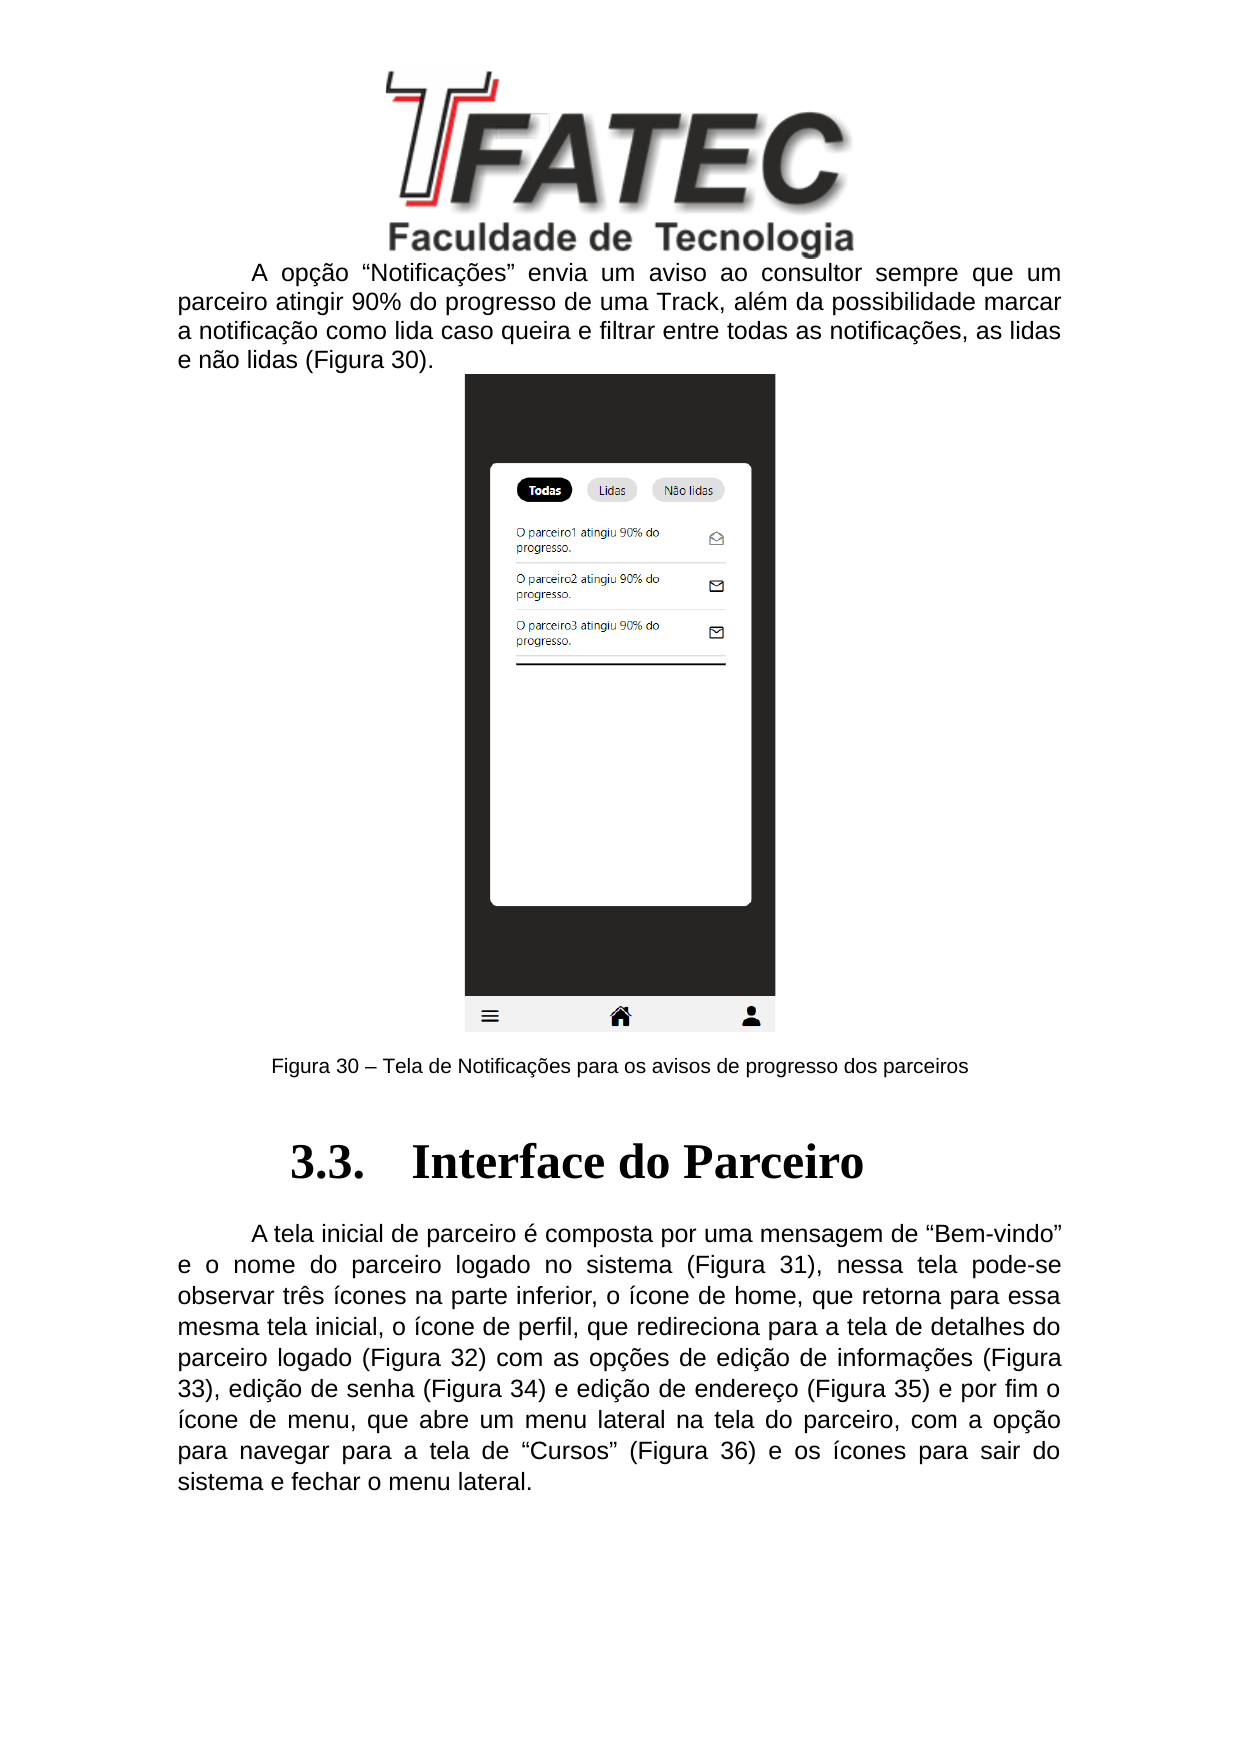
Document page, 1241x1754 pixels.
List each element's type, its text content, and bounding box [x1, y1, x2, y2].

text A opção “Notificações” envia um aviso ao consultor sempre que um parceiro atingir 90% do progresso de uma Track, além da possibilidade marcar a notificação como lida caso queira e filtrar entre todas as notificações, as lidas e não lidas (Figura 30). [177, 258, 1063, 373]
list Interface do Parceiro [290, 1131, 1063, 1189]
text Figura 30 – Tela de Notificações para os avisos de progresso dos parceiros [177, 1054, 1063, 1078]
text A tela inicial de parceiro é composta por uma mensagem de “Bem-vindo” e o nome do parceiro logado no sistema (Figura 31), nessa tela pode-se observar três ícones na parte inferior, o ícone de home, que retorna para essa mesma tela inicial, o ícone de perfil, que redireciona para a tela de detalhes do parceiro logado (Figura 32) com as opções de edição de informações (Figura 33), edição de senha (Figura 34) e edição de endereço (Figura 35) e por fim o ícone de menu, que abre um menu lateral na tela do parceiro, com a opção para navegar para a tela de “Cursos” (Figura 36) e os ícones para sair do sistema e fechar o menu lateral. [177, 1218, 1063, 1496]
picture [464, 374, 776, 1032]
picture [385, 70, 855, 259]
